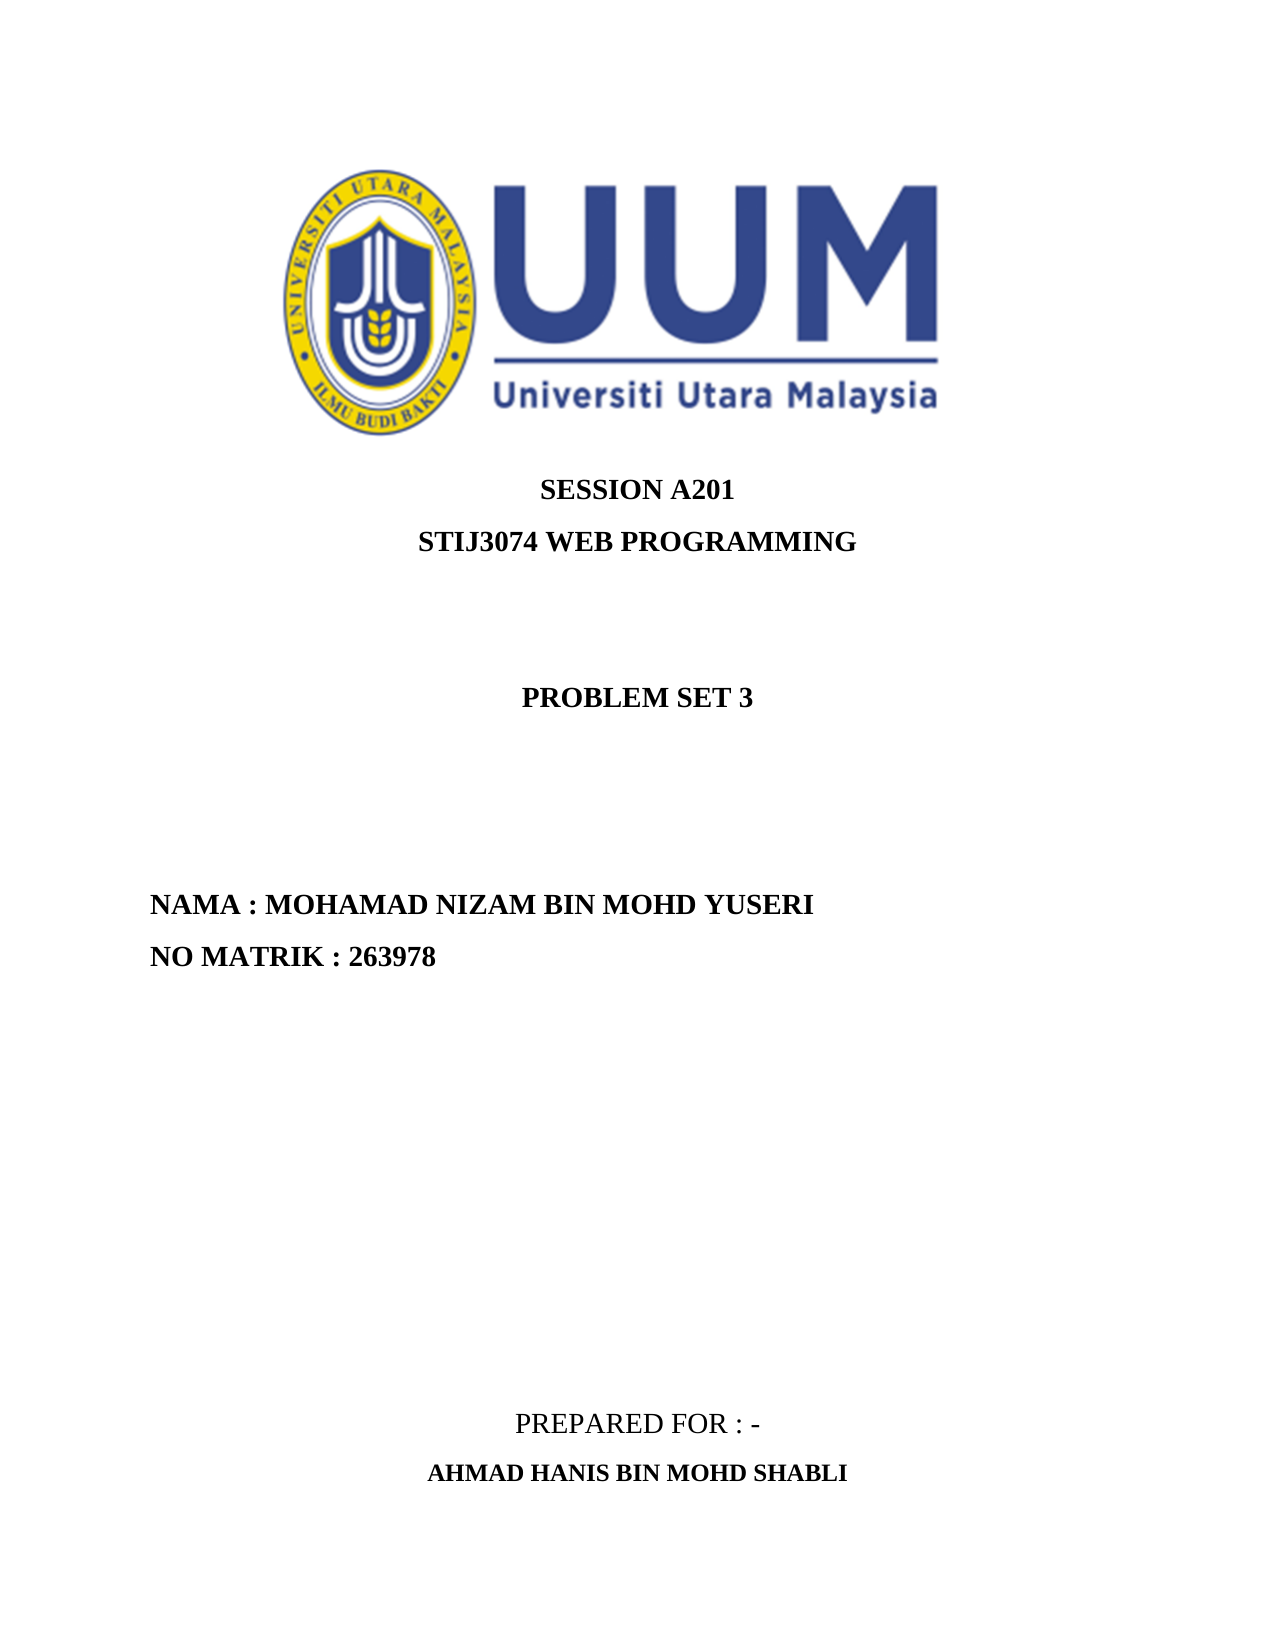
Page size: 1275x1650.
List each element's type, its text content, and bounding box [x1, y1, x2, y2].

text STIJ3074 WEB PROGRAMMING [150, 524, 1125, 558]
text AHMAD HANIS BIN MOHD SHABLI [150, 1458, 1125, 1487]
text SESSION A201 [150, 472, 1125, 506]
text PREPARED FOR : - [150, 1406, 1125, 1439]
text PROBLEM SET 3 [150, 680, 1125, 713]
text NAMA : MOHAMAD NIZAM BIN MOHD YUSERI [150, 887, 1125, 921]
picture [243, 153, 984, 447]
text NO MATRIK : 263978 [150, 939, 1125, 973]
